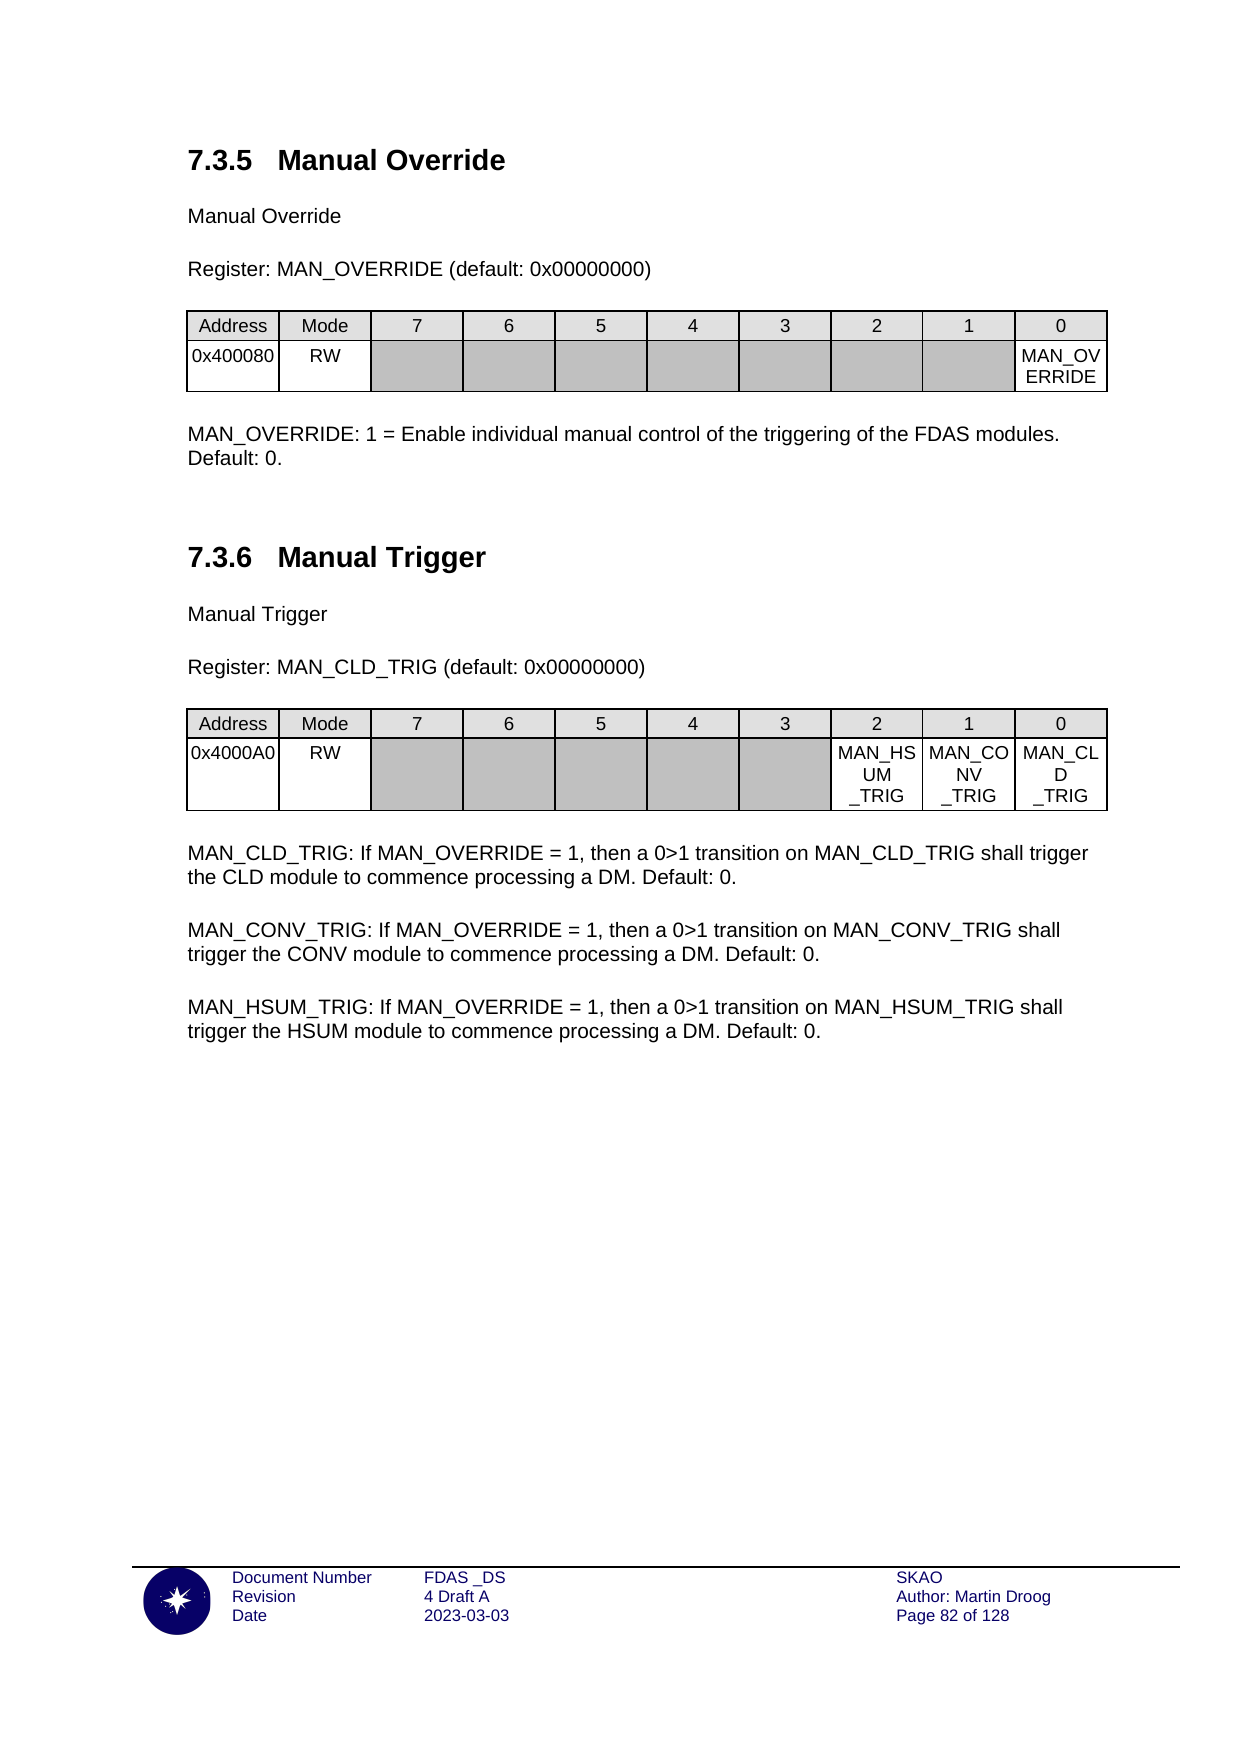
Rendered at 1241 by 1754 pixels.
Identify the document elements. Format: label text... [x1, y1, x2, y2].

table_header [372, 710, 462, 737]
text Register: MAN_OVERRIDE (default: 0x00000000) [187, 257, 1107, 281]
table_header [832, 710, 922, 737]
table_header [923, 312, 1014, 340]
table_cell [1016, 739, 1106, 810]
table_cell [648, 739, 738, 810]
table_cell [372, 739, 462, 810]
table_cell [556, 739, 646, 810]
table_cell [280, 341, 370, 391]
text MAN_CONV_TRIG: If MAN_OVERRIDE = 1, then a 0>1 transition on MAN_CONV_TRIG shall trigger the CONV module to commence processing a DM. Default: 0. [187, 918, 1107, 966]
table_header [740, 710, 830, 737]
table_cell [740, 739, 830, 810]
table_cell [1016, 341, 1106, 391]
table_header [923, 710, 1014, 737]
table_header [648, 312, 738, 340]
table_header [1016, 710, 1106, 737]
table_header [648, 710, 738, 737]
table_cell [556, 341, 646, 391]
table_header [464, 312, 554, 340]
text Register: MAN_CLD_TRIG (default: 0x00000000) [187, 655, 1107, 679]
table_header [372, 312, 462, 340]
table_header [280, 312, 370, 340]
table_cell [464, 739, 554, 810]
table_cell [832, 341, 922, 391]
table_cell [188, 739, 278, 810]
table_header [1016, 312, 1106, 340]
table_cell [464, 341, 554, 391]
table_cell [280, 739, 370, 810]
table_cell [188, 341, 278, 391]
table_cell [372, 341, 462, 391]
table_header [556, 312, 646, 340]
text Manual Trigger [187, 602, 1107, 626]
picture [143, 1567, 211, 1635]
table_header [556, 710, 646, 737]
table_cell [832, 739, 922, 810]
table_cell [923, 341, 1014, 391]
text MAN_HSUM_TRIG: If MAN_OVERRIDE = 1, then a 0>1 transition on MAN_HSUM_TRIG shall trigger the HSUM module to commence processing a DM. Default: 0. [187, 995, 1107, 1043]
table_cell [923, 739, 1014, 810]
subtitle Manual Override [187, 150, 1107, 175]
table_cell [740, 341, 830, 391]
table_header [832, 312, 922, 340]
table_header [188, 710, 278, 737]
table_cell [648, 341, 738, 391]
text Manual Override [187, 204, 1107, 228]
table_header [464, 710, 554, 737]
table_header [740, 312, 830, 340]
text MAN_OVERRIDE: 1 = Enable individual manual control of the triggering of the FDAS modules. Default: 0. [187, 421, 1107, 469]
subtitle Manual Trigger [187, 547, 1107, 572]
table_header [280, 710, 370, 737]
text MAN_CLD_TRIG: If MAN_OVERRIDE = 1, then a 0>1 transition on MAN_CLD_TRIG shall trigger the CLD module to commence processing a DM. Default: 0. [187, 841, 1107, 888]
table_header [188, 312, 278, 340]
